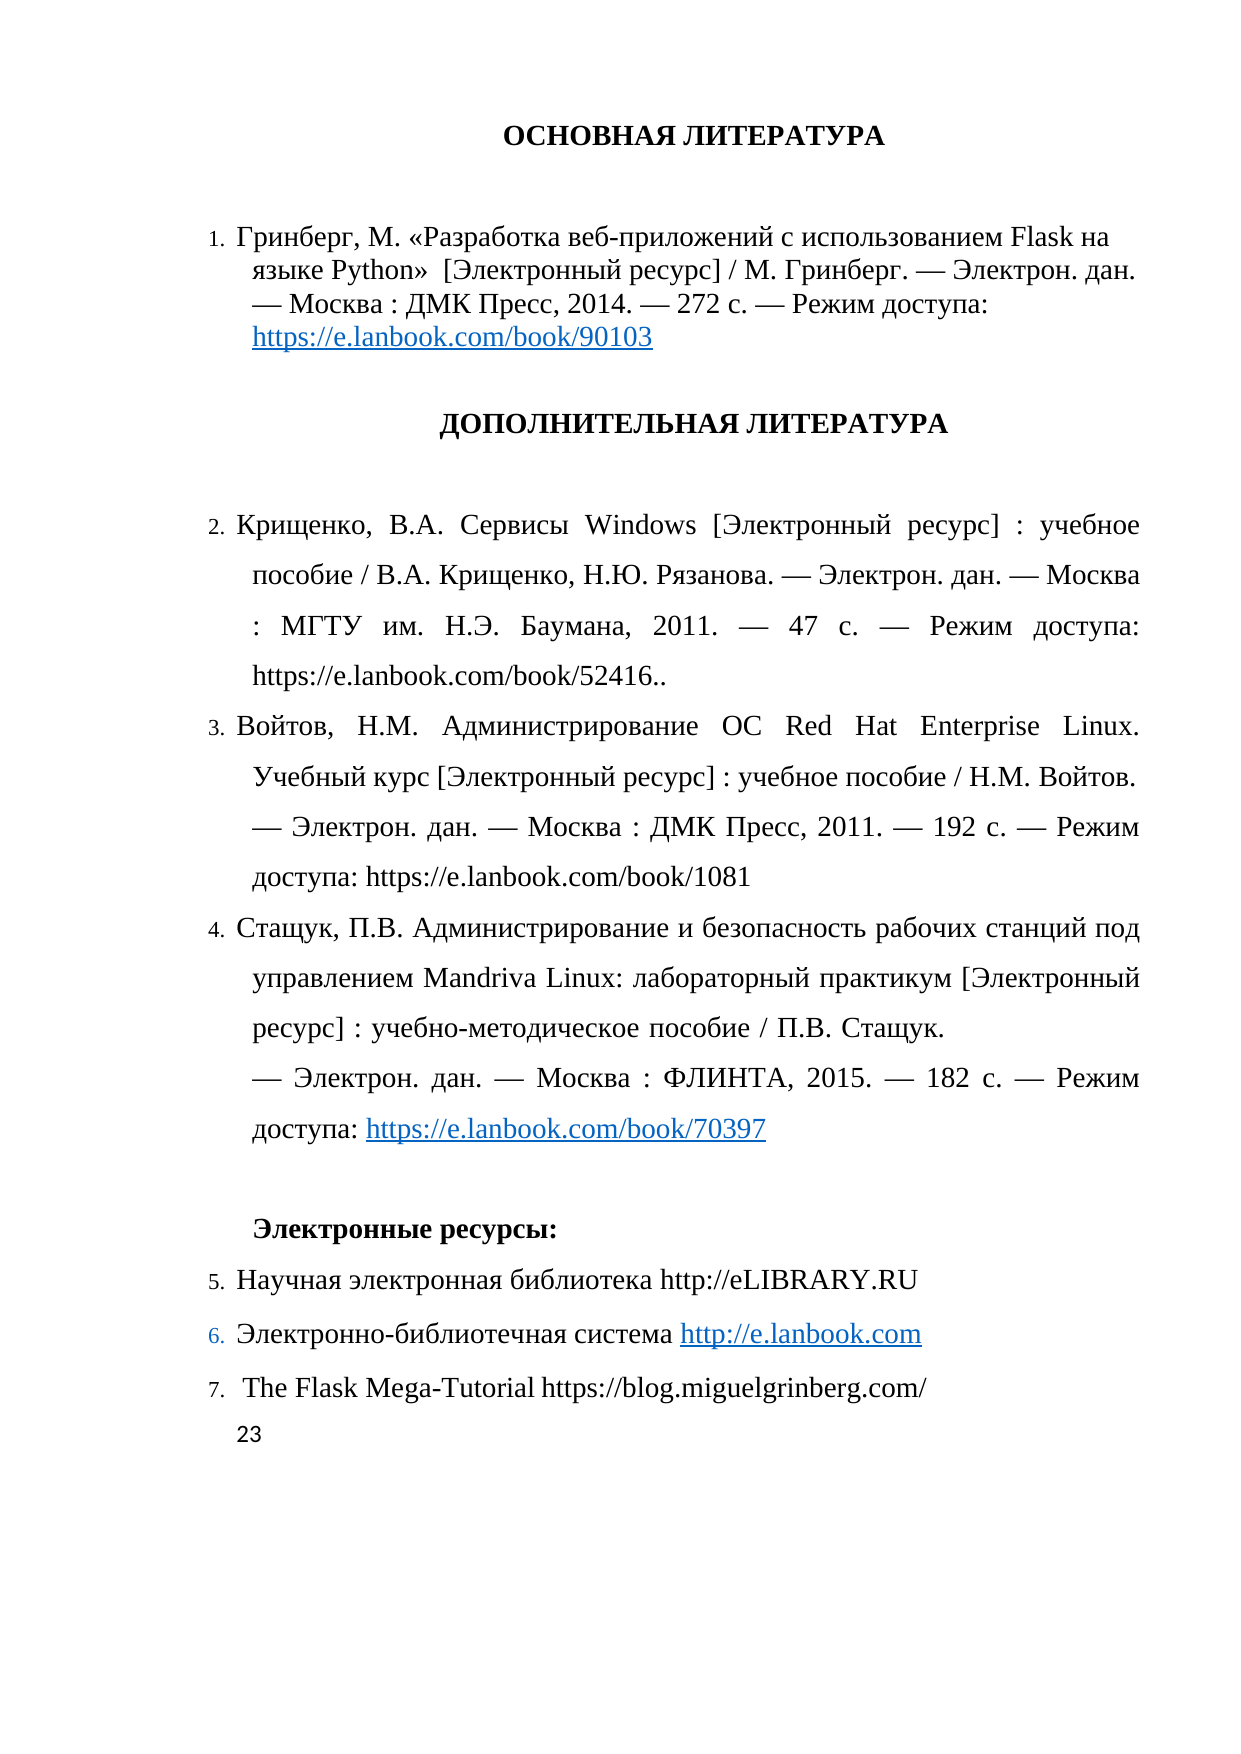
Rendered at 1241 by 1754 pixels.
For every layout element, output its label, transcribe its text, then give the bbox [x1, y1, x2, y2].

subtitle ОСНОВНАЯ ЛИТЕРАТУРА [236, 118, 1152, 152]
text — Электрон. дан. — Москва : ДМК Пресс, 2011. — 192 с. — Режим доступа: https://e.lanbook.com/book/1081 [252, 809, 1141, 893]
list The Flask Mega-Tutorial https://blog.miguelgrinberg.com/ [208, 1371, 1152, 1404]
text Электронные ресурсы: [252, 1212, 1141, 1245]
text — Электрон. дан. — Москва : ФЛИНТА, 2015. — 182 с. — Режим доступа: https://e.lanbook.com/book/70397 [252, 1061, 1141, 1144]
list Войтов, Н.М. Администрирование ОС Red Hat Enterprise Linux. Учебный курс [Электронный ресурс] : учебное пособие / Н.М. Войтов. [208, 708, 1141, 792]
list Электронно-библиотечная система http://e.lanbook.com [208, 1316, 1152, 1350]
list Стащук, П.В. Администрирование и безопасность рабочих станций под управлением Mandriva Linux: лабораторный практикум [Электронный ресурс] : учебно-методическое пособие / П.В. Стащук. [208, 910, 1141, 1044]
list Научная электронная библиотека http://eLIBRARY.RU [208, 1262, 1152, 1296]
list Гринберг, М. «Разработка веб-приложений с использованием Flask на языке Python» [Электронный ресурс] / М. Гринберг. — Электрон. дан. — Москва : ДМК Пресс, 2014. — 272 с. — Режим доступа: https://e.lanbook.com/book/90103 [208, 219, 1152, 353]
list Крищенко, В.А. Сервисы Windows [Электронный ресурс] : учебное пособие / В.А. Крищенко, Н.Ю. Рязанова. — Электрон. дан. — Москва : МГТУ им. Н.Э. Баумана, 2011. — 47 с. — Режим доступа: https://e.lanbook.com/book/52416.. [208, 507, 1141, 692]
subtitle ДОПОЛНИТЕЛЬНАЯ ЛИТЕРАТУРА [236, 406, 1152, 440]
